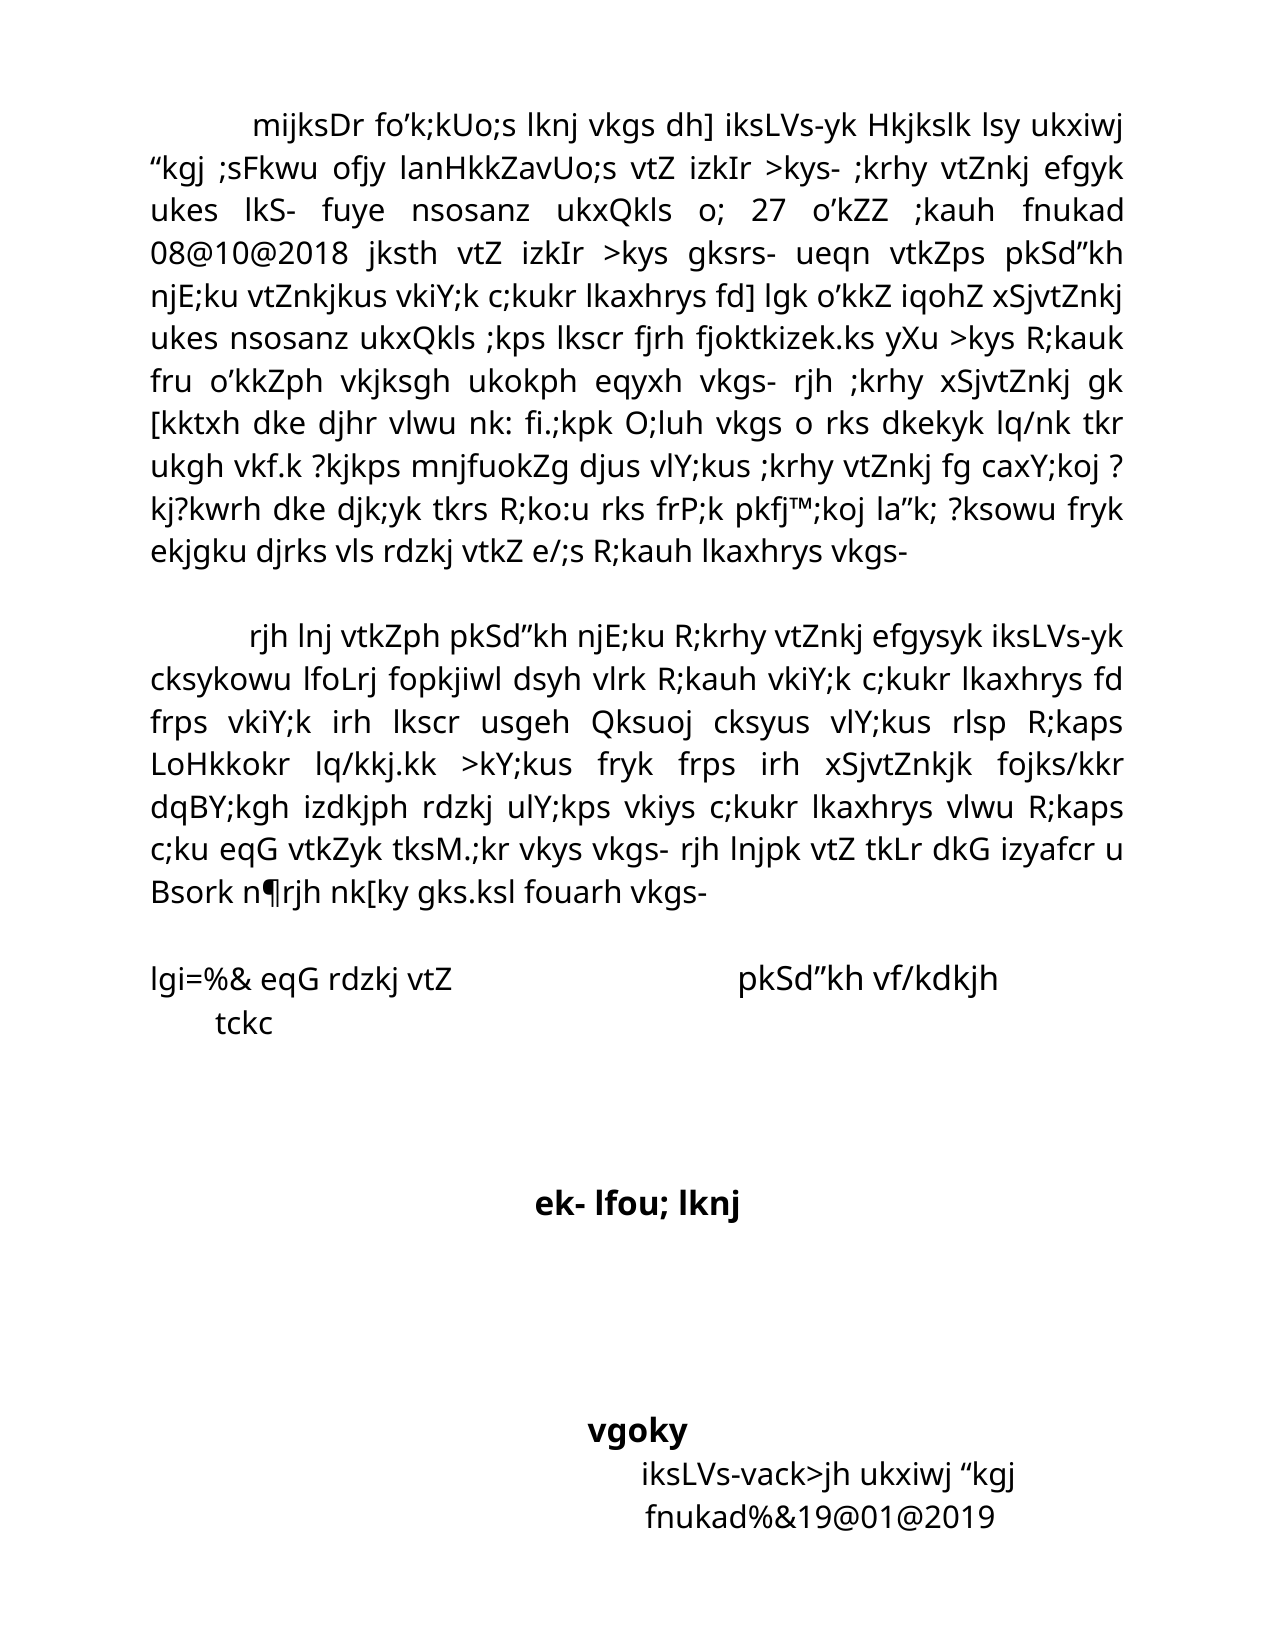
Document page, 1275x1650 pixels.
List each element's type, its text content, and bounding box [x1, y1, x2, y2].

text lgi=%& eqG rdzkj vtZ pkSd”kh vf/kdkjh [150, 955, 1125, 1001]
text rjh lnj vtkZph pkSd”kh njE;ku R;krhy vtZnkj efgysyk iksLVs-yk cksykowu lfoLrj fopkjiwl dsyh vlrk R;kauh vkiY;k c;kukr lkaxhrys fd frps vkiY;k irh lkscr usgeh Qksuoj cksyus vlY;kus rlsp R;kaps LoHkkokr lq/kkj.kk >kY;kus fryk frps irh xSjvtZnkjk fojks/kkr dqBY;kgh izdkjph rdzkj ulY;kps vkiys c;kukr lkaxhrys vlwu R;kaps c;ku eqG vtkZyk tksM.;kr vkys vkgs- rjh lnjpk vtZ tkLr dkG izyafcr u Bsork n¶rjh nk[ky gks.ksl fouarh vkgs- [150, 614, 1125, 913]
text iksLVs-vack>jh ukxiwj “kgj [150, 1452, 1125, 1494]
text fnukad%&19@01@2019 [150, 1494, 1125, 1537]
text tckc [150, 1001, 1125, 1043]
text vgoky [150, 1407, 1125, 1452]
text mijksDr fo’k;kUo;s lknj vkgs dh] iksLVs-yk Hkjkslk lsy ukxiwj “kgj ;sFkwu ofjy lanHkkZavUo;s vtZ izkIr >kys- ;krhy vtZnkj efgyk ukes lkS- fuye nsosanz ukxQkls o; 27 o’kZZ ;kauh fnukad 08@10@2018 jksth vtZ izkIr >kys gksrs- ueqn vtkZps pkSd”kh njE;ku vtZnkjkus vkiY;k c;kukr lkaxhrys fd] lgk o’kkZ iqohZ xSjvtZnkj ukes nsosanz ukxQkls ;kps lkscr fjrh fjoktkizek.ks yXu >kys R;kauk fru o’kkZph vkjksgh ukokph eqyxh vkgs- rjh ;krhy xSjvtZnkj gk [kktxh dke djhr vlwu nk: fi.;kpk O;luh vkgs o rks dkekyk lq/nk tkr ukgh vkf.k ?kjkps mnjfuokZg djus vlY;kus ;krhy vtZnkj fg caxY;koj ?kj?kwrh dke djk;yk tkrs R;ko:u rks frP;k pkfj™;koj la”k; ?ksowu fryk ekjgku djrks vls rdzkj vtkZ e/;s R;kauh lkaxhrys vkgs- [150, 103, 1125, 572]
text ek- lfou; lknj [150, 1179, 1125, 1225]
